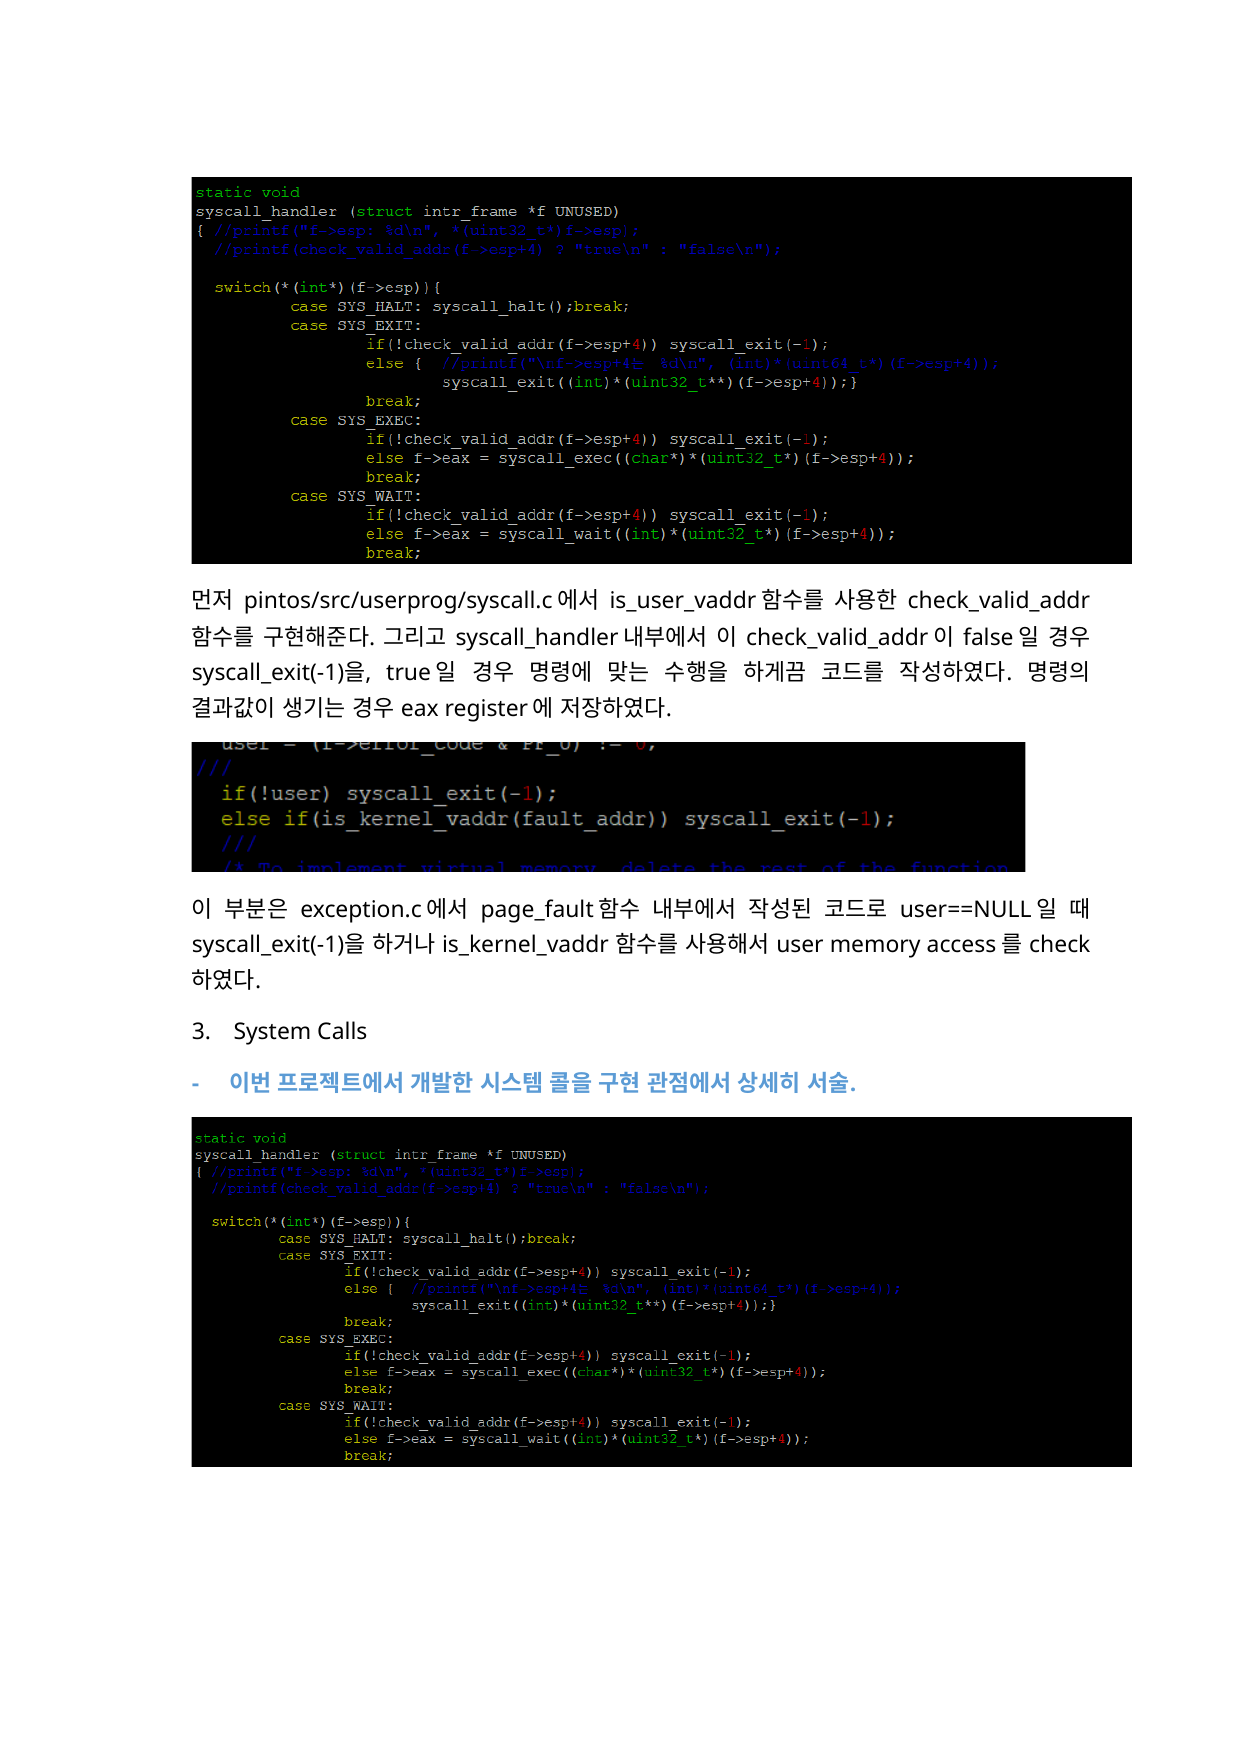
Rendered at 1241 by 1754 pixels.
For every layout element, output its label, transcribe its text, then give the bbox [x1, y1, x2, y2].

list 이 부분은 exception.c에서 page_fault함수 내부에서 작성된 코드로 user==NULL일 때 syscall_exit(-1)을 하거나 is_kernel_vaddr 함수를 사용해서 user memory access를 check하였다. [192, 890, 1090, 996]
list 이번 프로젝트에서 개발한 시스템 콜을 구현 관점에서 상세히 서술. [192, 1065, 1090, 1099]
list System Calls [192, 1015, 1090, 1046]
picture [191, 177, 1132, 564]
picture [191, 1117, 1132, 1467]
picture [191, 742, 1026, 872]
list 먼저 pintos/src/userprog/syscall.c에서 is_user_vaddr함수를 사용한 check_valid_addr함수를 구현해준다. 그리고 syscall_handler내부에서 이 check_valid_addr이 false일 경우 syscall_exit(-1)을, true일 경우 명령에 맞는 수행을 하게끔 코드를 작성하였다. 명령의 결과값이 생기는 경우 eax register에 저장하였다. [192, 582, 1090, 723]
